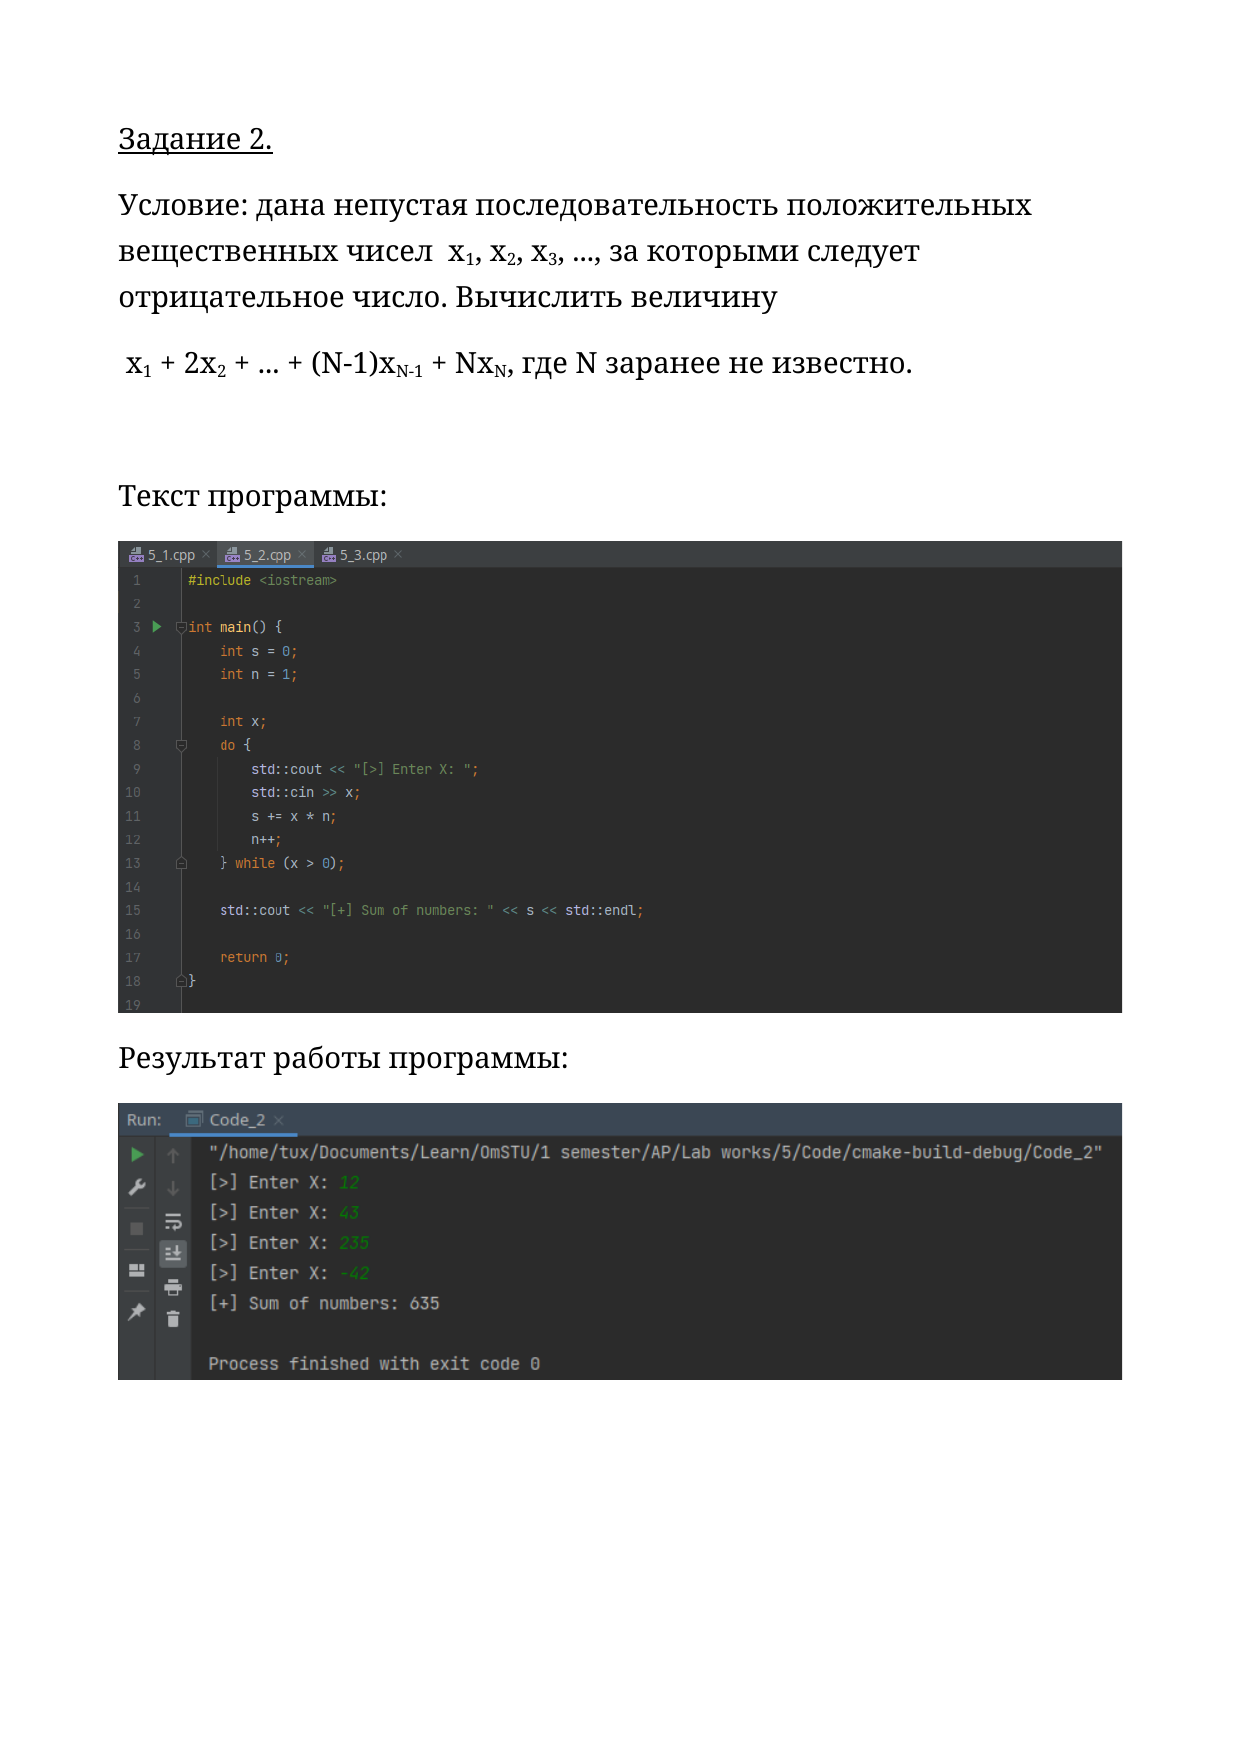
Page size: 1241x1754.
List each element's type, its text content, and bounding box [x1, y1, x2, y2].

text Условие: дана непустая последовательность положительных вещественных чисел х1, х2, х3, ..., за которыми следует отрицательное число. Вычислить величину [118, 184, 1122, 316]
text х1 + 2х2 + ... + (N-1)xN-1 + NхN, где N заранее не известно. [118, 342, 1122, 382]
picture [118, 541, 1123, 1013]
text Текст программы: [118, 475, 1122, 515]
picture [118, 1103, 1123, 1380]
text Задание 2. [118, 118, 1122, 158]
text Результат работы программы: [118, 1037, 1122, 1077]
